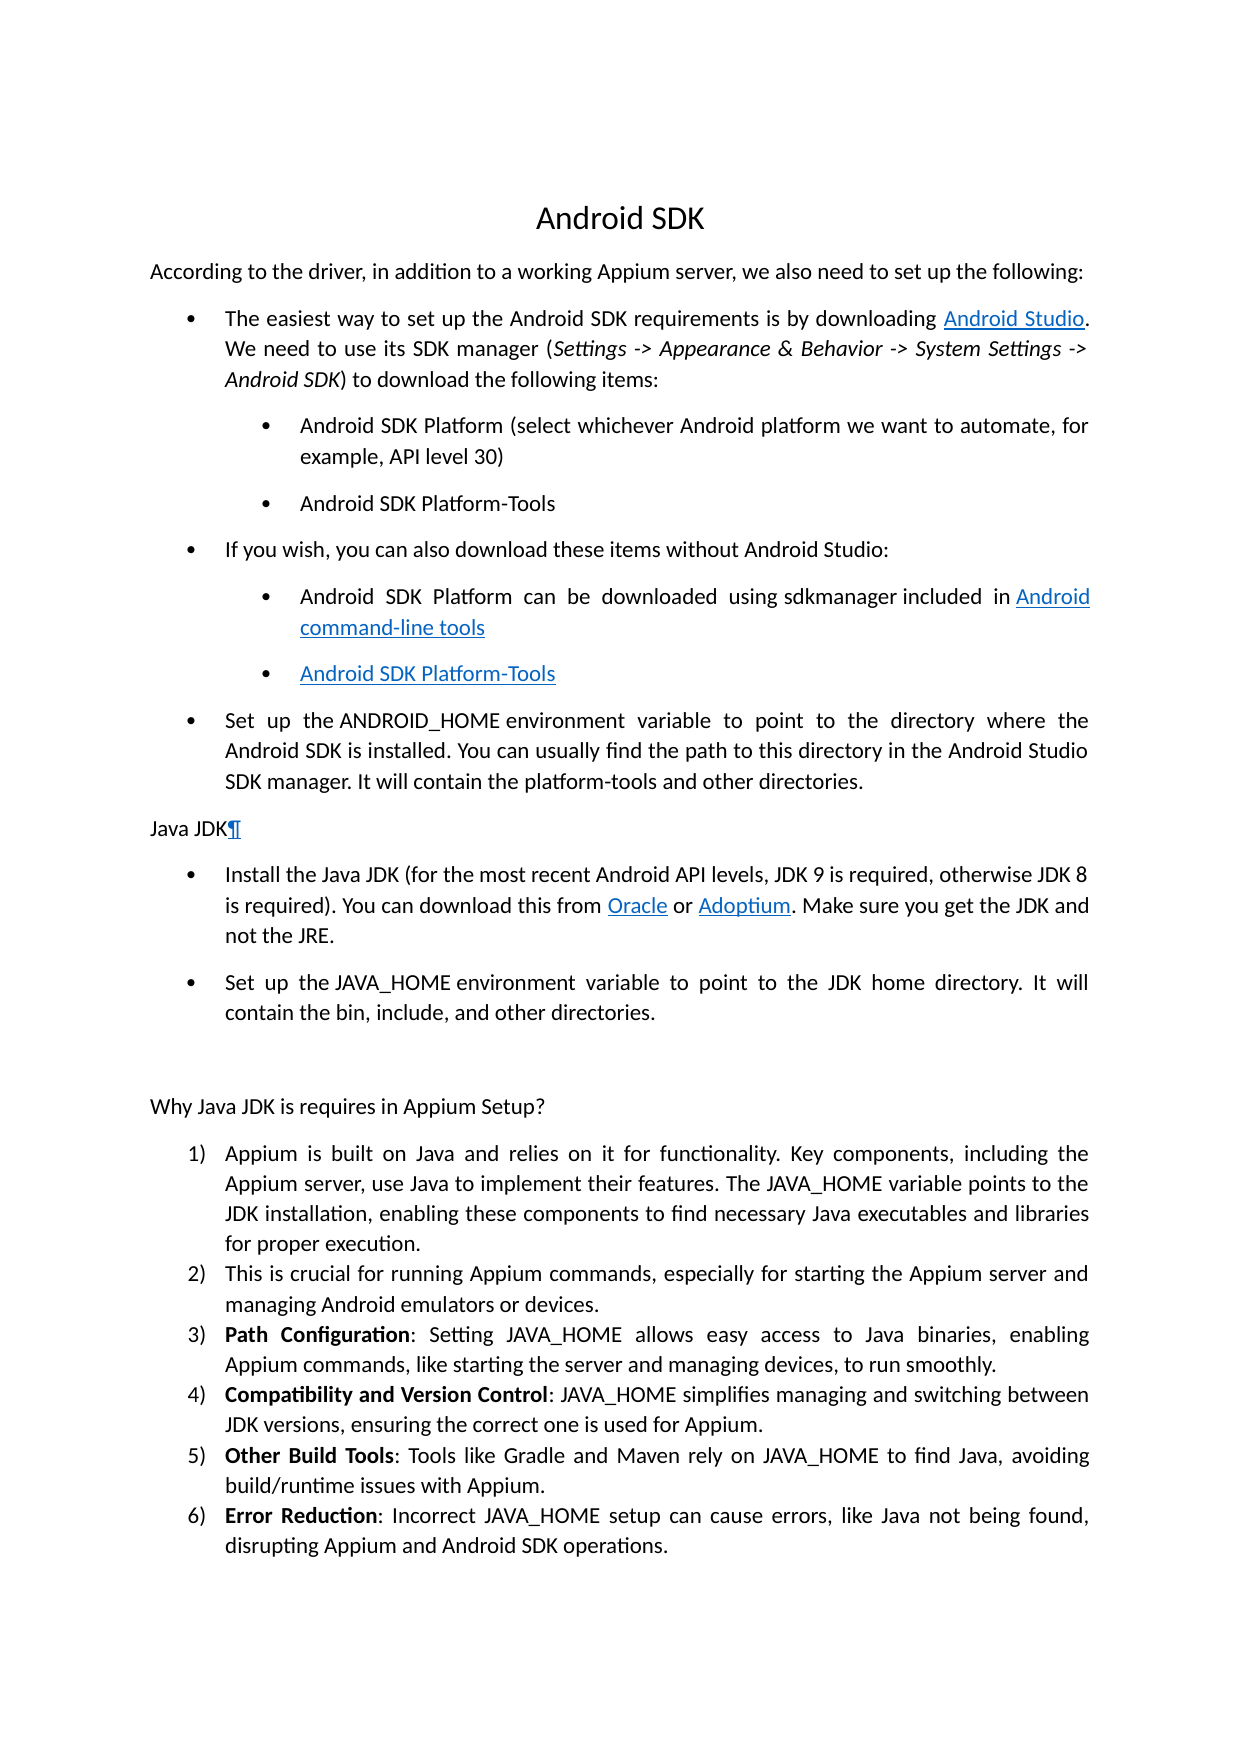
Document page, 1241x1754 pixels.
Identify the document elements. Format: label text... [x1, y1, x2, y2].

list Compatibility and Version Control: JAVA_HOME simplifies managing and switching between JDK versions, ensuring the correct one is used for Appium. [187, 1380, 1090, 1439]
list If you wish, you can also download these items without Android Studio: [187, 536, 1090, 564]
list Error Reduction: Incorrect JAVA_HOME setup can cause errors, like Java not being found, disrupting Appium and Android SDK operations. [187, 1501, 1090, 1559]
list The easiest way to set up the Android SDK requirements is by downloading Android Studio. We need to use its SDK manager (Settings -> Appearance & Behavior -> System Settings -> Android SDK) to download the following items: [187, 304, 1090, 393]
text Android SDK [150, 197, 1090, 238]
list Install the Java JDK (for the most recent Android API levels, JDK 9 is required, otherwise JDK 8 is required). You can download this from Oracle or Adoptium. Make sure you get the JDK and not the JRE. [187, 861, 1090, 949]
text According to the driver, in addition to a working Appium server, we also need to set up the following: [150, 257, 1090, 286]
list Android SDK Platform can be downloaded using sdkmanager included in Android command-line tools [262, 582, 1090, 641]
list This is crucial for running Appium commands, especially for starting the Appium server and managing Android emulators or devices. [187, 1259, 1090, 1318]
text Java JDK¶ [150, 814, 1090, 842]
text Why Java JDK is requires in Appium Setup? [150, 1092, 1090, 1120]
list Set up the JAVA_HOME environment variable to point to the JDK home directory. It will contain the bin, include, and other directories. [187, 968, 1090, 1026]
list Set up the ANDROID_HOME environment variable to point to the directory where the Android SDK is installed. You can usually find the path to this directory in the Android Studio SDK manager. It will contain the platform-tools and other directories. [187, 706, 1090, 795]
list Android SDK Platform-Tools [262, 659, 1090, 688]
list Android SDK Platform (select whichever Android platform we want to automate, for example, API level 30) [262, 412, 1090, 470]
list Path Configuration: Setting JAVA_HOME allows easy access to Java binaries, enabling Appium commands, like starting the server and managing devices, to run smoothly. [187, 1320, 1090, 1378]
list Appium is built on Java and relies on it for functionality. Key components, including the Appium server, use Java to implement their features. The JAVA_HOME variable points to the JDK installation, enabling these components to find necessary Java executables and libraries for proper execution. [187, 1139, 1090, 1257]
list Other Build Tools: Tools like Gradle and Maven rely on JAVA_HOME to find Java, avoiding build/runtime issues with Appium. [187, 1441, 1090, 1499]
list Android SDK Platform-Tools [262, 489, 1090, 517]
